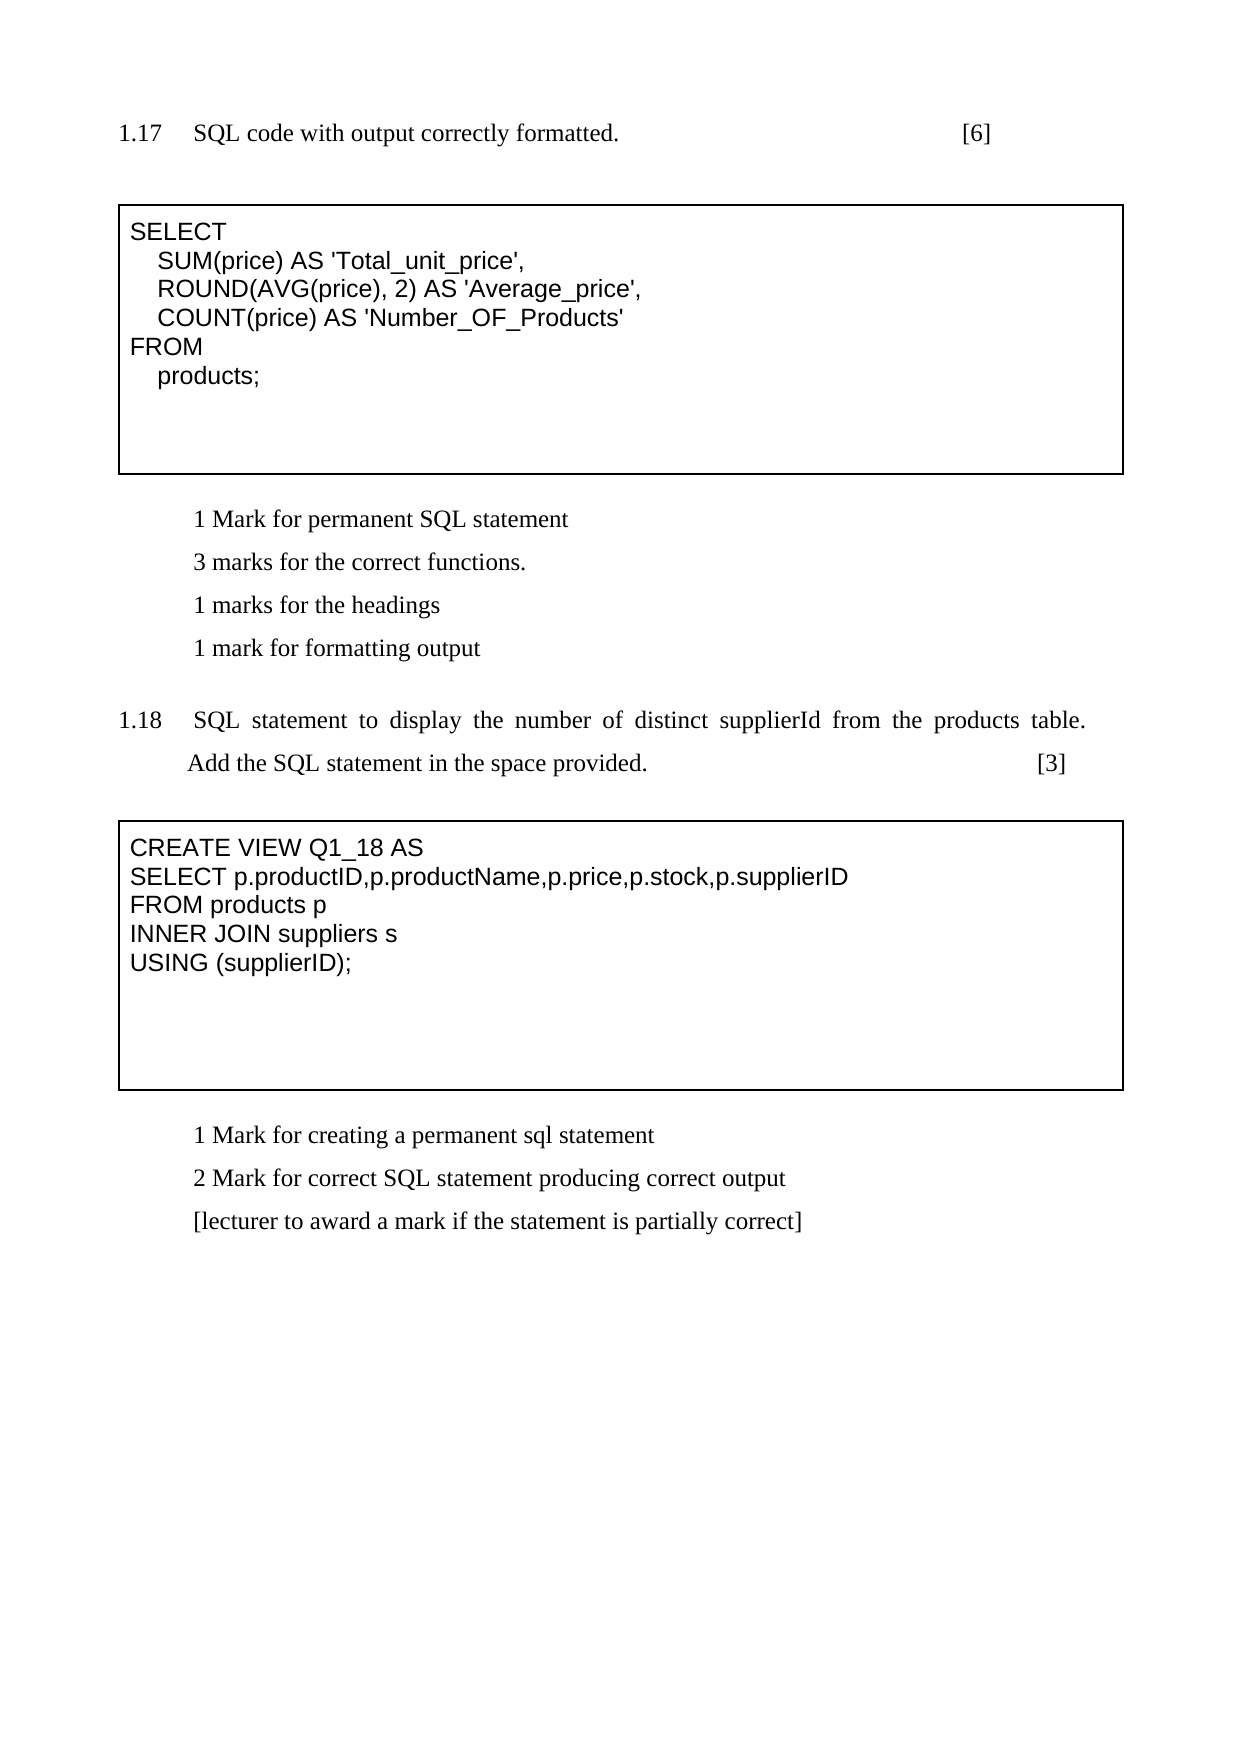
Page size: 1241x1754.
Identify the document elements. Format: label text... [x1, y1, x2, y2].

table_header SELECT SUM(price) AS 'Total_unit_price', ROUND(AVG(price), 2) AS 'Average_price', COUNT(price) AS 'Number_OF_Products' FROM products; [120, 206, 1122, 473]
text 1 Mark for permanent SQL statement [118, 504, 1122, 533]
text 1.17 SQL code with output correctly formatted. [6] [118, 118, 1122, 147]
text 1.18 SQL statement to display the number of distinct supplierId from the products table. Add the SQL statement in the space provided. [3] [118, 705, 1122, 777]
text 3 marks for the correct functions. [118, 547, 1122, 576]
text 1 mark for formatting output [118, 633, 1122, 662]
table_header CREATE VIEW Q1_18 AS SELECT p.productID,p.productName,p.price,p.stock,p.supplierID FROM products p INNER JOIN suppliers s USING (supplierID); [120, 822, 1122, 1089]
text 1 Mark for creating a permanent sql statement [118, 1120, 1122, 1148]
text 2 Mark for correct SQL statement producing correct output [118, 1163, 1122, 1192]
text 1 marks for the headings [118, 590, 1122, 619]
text [lecturer to award a mark if the statement is partially correct] [118, 1206, 1122, 1235]
